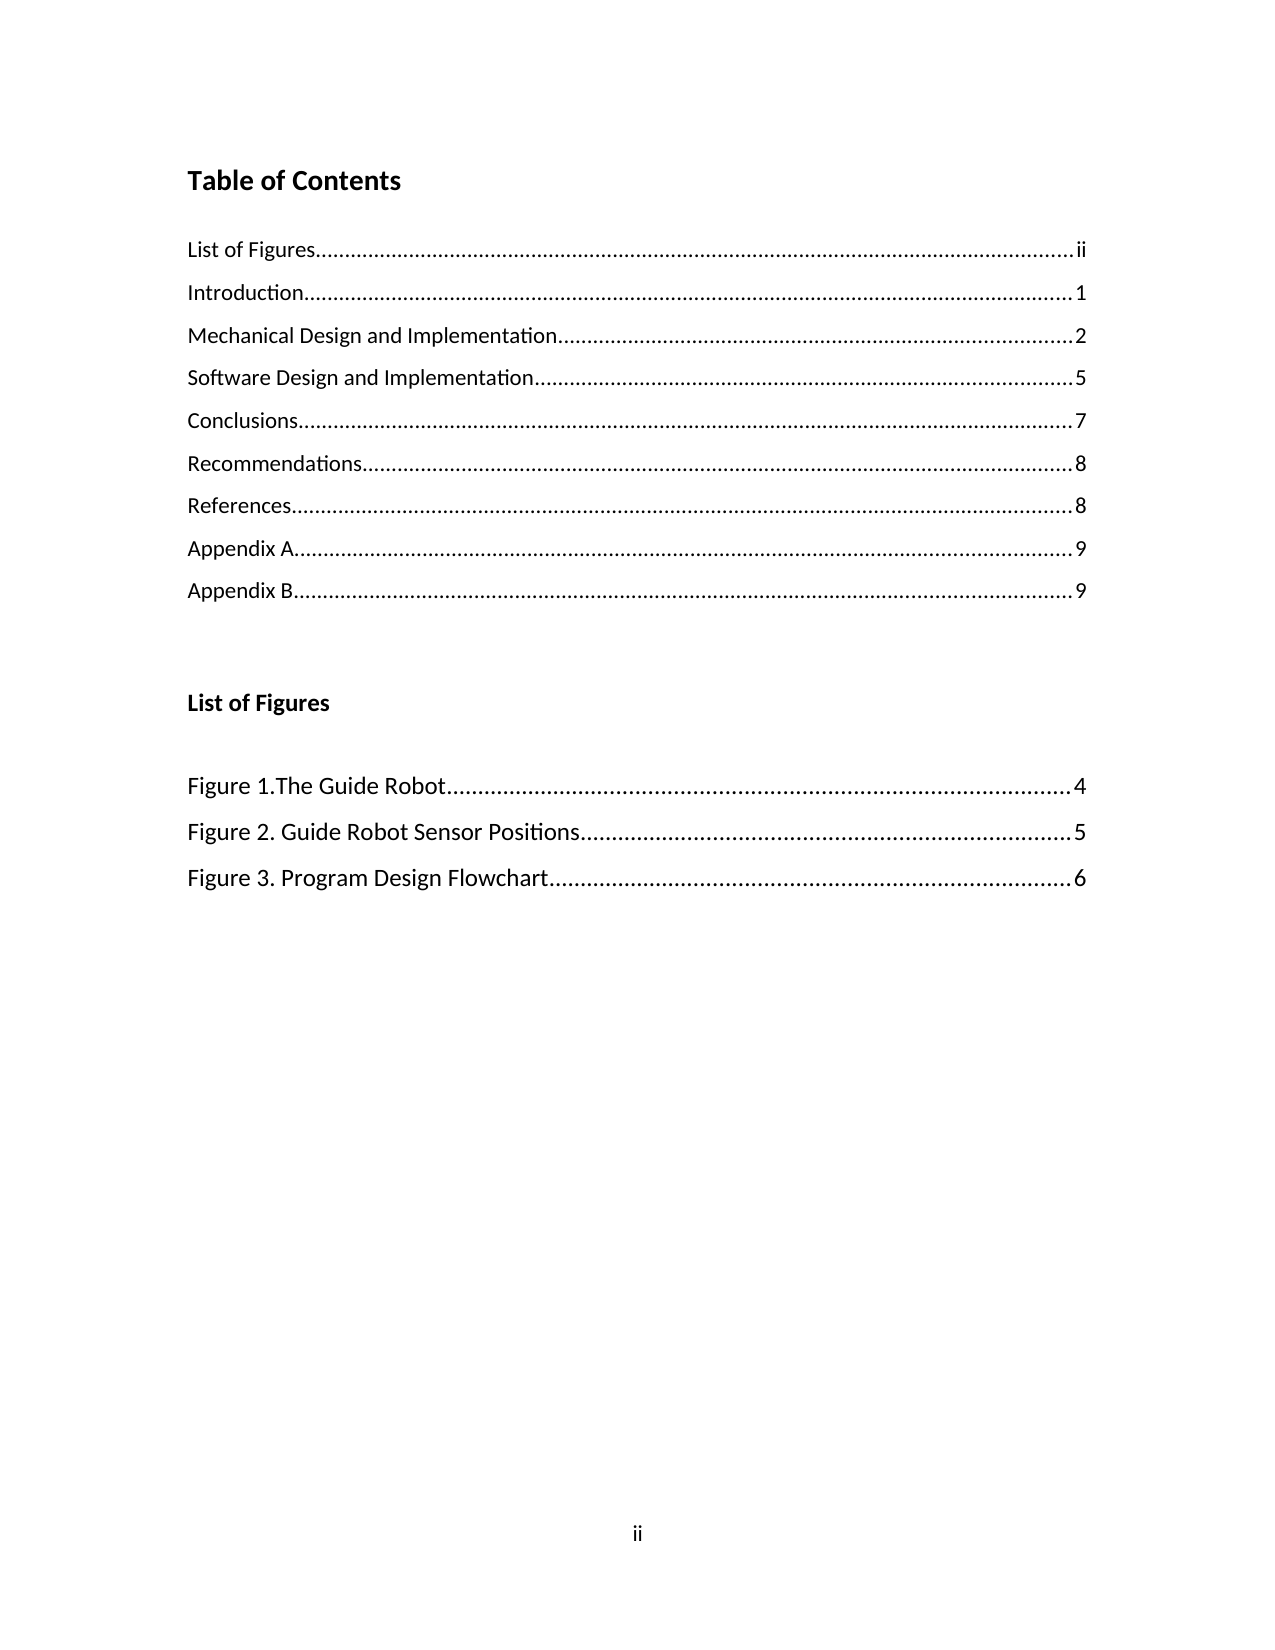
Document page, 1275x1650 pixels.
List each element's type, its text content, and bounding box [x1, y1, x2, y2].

text Figure 1.The Guide Robot 4 [187, 770, 1087, 801]
text Figure 2. Guide Robot Sensor Positions 5 [187, 816, 1087, 847]
subtitle List of Figures [187, 687, 1087, 718]
text Figure 3. Program Design Flowchart 6 [187, 862, 1087, 892]
